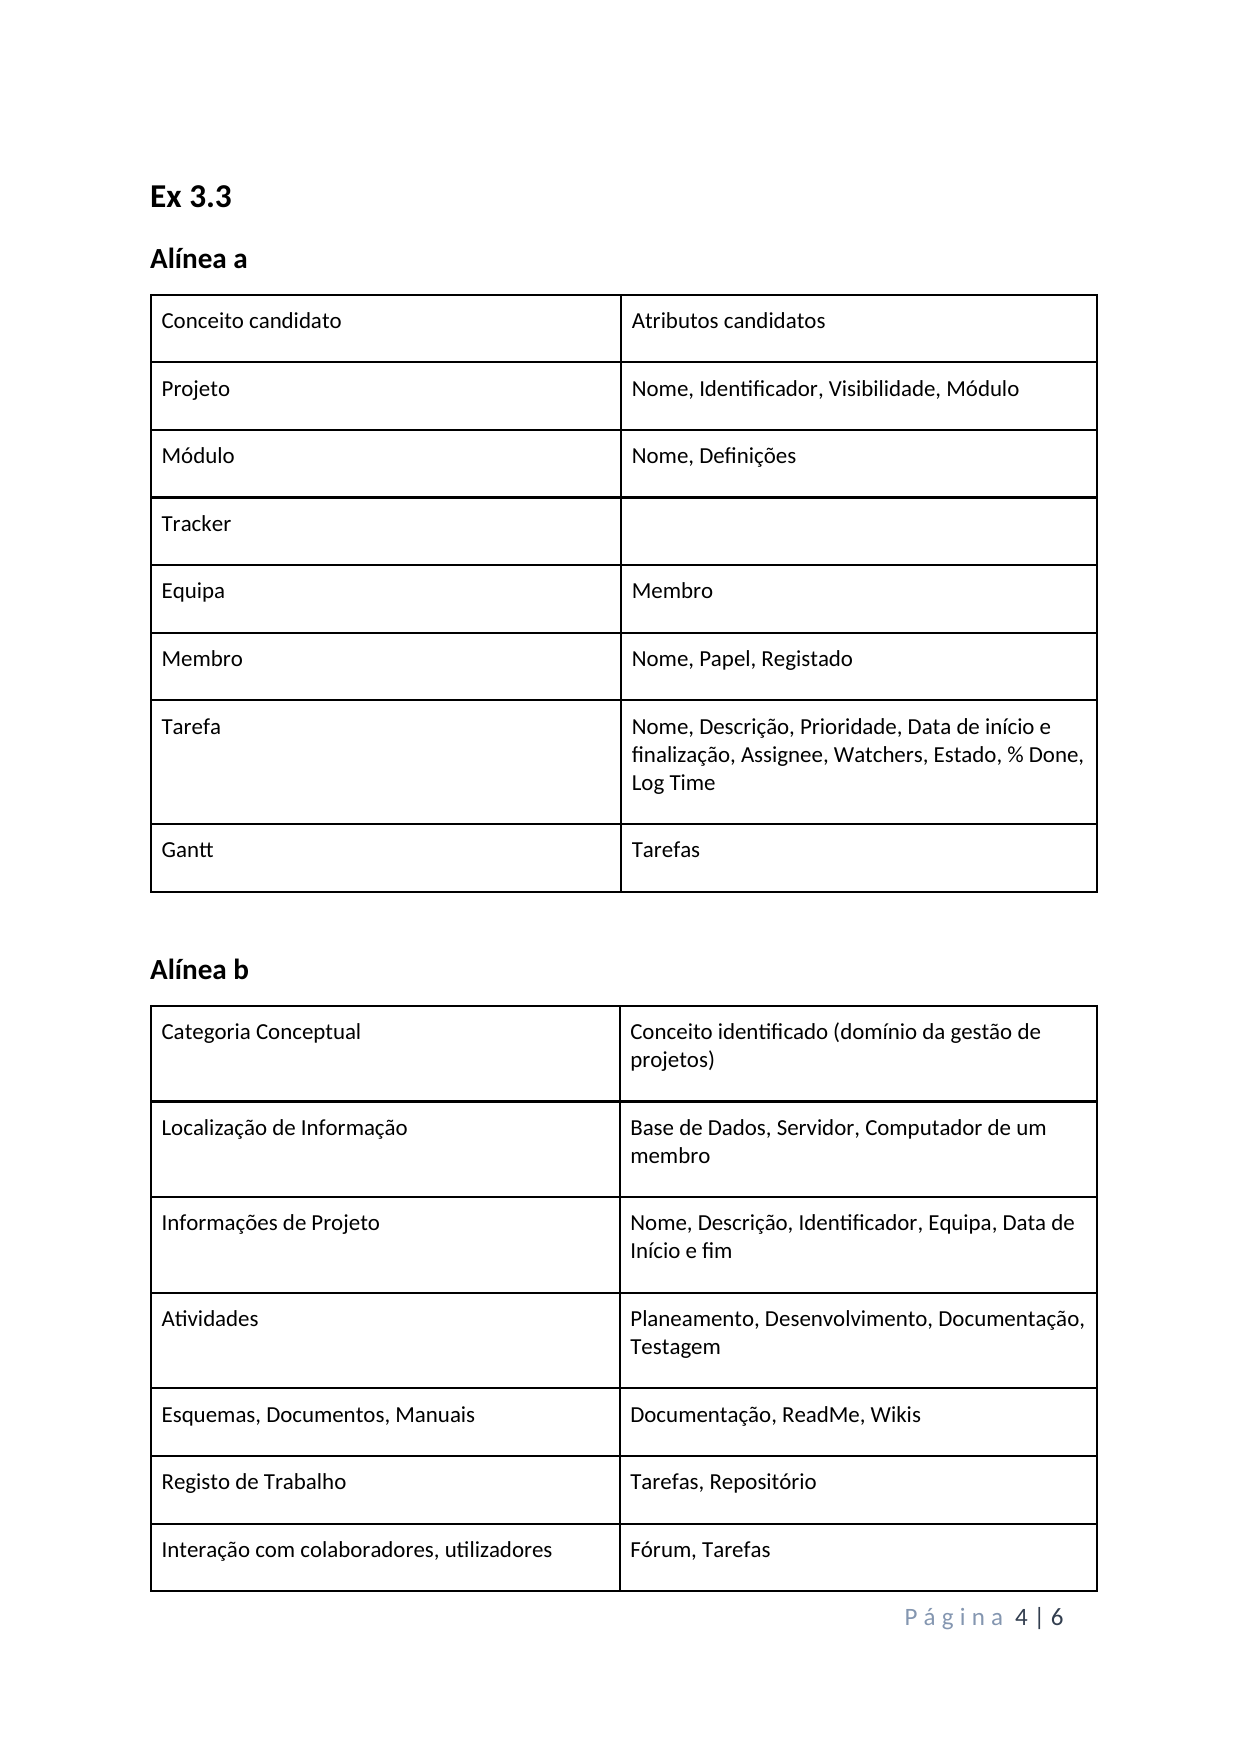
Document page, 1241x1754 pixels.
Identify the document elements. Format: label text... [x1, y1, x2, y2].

table_cell Documentação, ReadMe, Wikis [621, 1389, 1096, 1455]
table_header Categoria Conceptual [152, 1007, 619, 1100]
table_cell Informações de Projeto [152, 1198, 619, 1292]
table_header Conceito candidato [152, 296, 620, 361]
table_cell Atividades [152, 1294, 619, 1387]
table_cell Equipa [152, 566, 620, 632]
table_cell Localização de Informação [152, 1103, 619, 1196]
table_cell Nome, Descrição, Identificador, Equipa, Data de Início e fim [621, 1198, 1096, 1292]
table_cell Esquemas, Documentos, Manuais [152, 1389, 619, 1455]
subtitle Alínea b [150, 951, 1090, 987]
table_cell Tarefa [152, 701, 620, 823]
table_cell Tarefas [622, 825, 1096, 891]
subtitle Alínea a [150, 240, 1090, 276]
table_cell Membro [622, 566, 1096, 632]
table_cell Gantt [152, 825, 620, 891]
table_header Atributos candidatos [622, 296, 1096, 361]
table_cell Registo de Trabalho [152, 1457, 619, 1522]
table_cell Base de Dados, Servidor, Computador de um membro [621, 1103, 1096, 1196]
table_cell Nome, Descrição, Prioridade, Data de início e finalização, Assignee, Watchers, Estado, % Done, Log Time [622, 701, 1096, 823]
table_cell Módulo [152, 431, 620, 496]
table_cell Projeto [152, 363, 620, 429]
table_cell Tracker [152, 499, 620, 564]
subtitle Ex 3.3 [150, 175, 1090, 216]
table_cell Nome, Papel, Registado [622, 634, 1096, 699]
table_cell Membro [152, 634, 620, 699]
table_cell Planeamento, Desenvolvimento, Documentação, Testagem [621, 1294, 1096, 1387]
table_cell Tarefas, Repositório [621, 1457, 1096, 1522]
table_cell Nome, Definições [622, 431, 1096, 496]
table_cell Fórum, Tarefas [621, 1525, 1096, 1590]
table_header Conceito identificado (domínio da gestão de projetos) [621, 1007, 1096, 1100]
table_cell Nome, Identificador, Visibilidade, Módulo [622, 363, 1096, 429]
table_cell Interação com colaboradores, utilizadores [152, 1525, 619, 1590]
table_cell [622, 499, 1096, 564]
